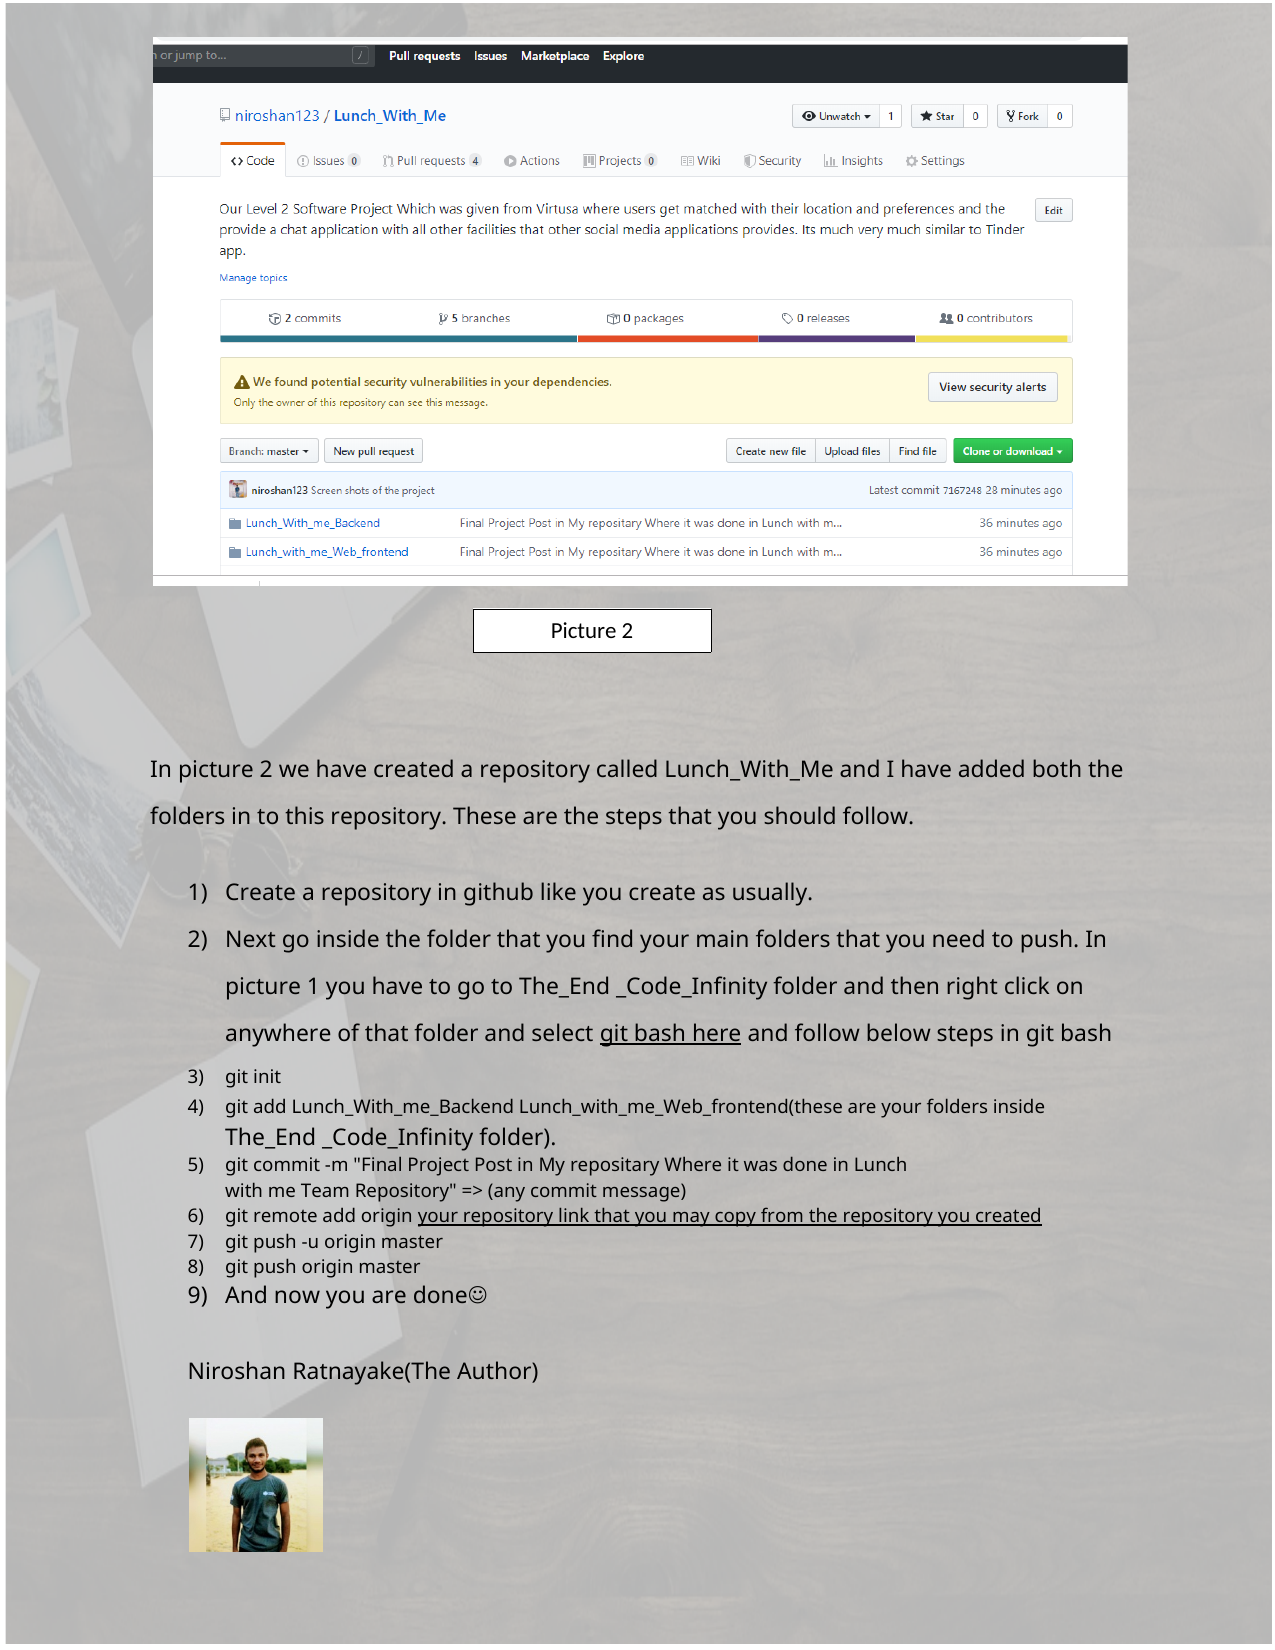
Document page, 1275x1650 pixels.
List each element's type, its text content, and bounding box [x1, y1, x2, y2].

picture [153, 37, 1128, 586]
list git commit -m "Final Project Post in My repositary Where it was done in Lunch with me Team Repository" => (any commit message) [187, 1152, 1125, 1203]
picture [189, 1418, 323, 1552]
text In picture 2 we have created a repository called Lunch_With_Me and I have added both the folders in to this repository. These are the steps that you should follow. [150, 753, 1125, 831]
text Niroshan Ratnayake(The Author) [187, 1355, 1125, 1387]
list git push -u origin master [187, 1228, 1125, 1254]
list git add Lunch_With_me_Backend Lunch_with_me_Web_frontend(these are your folders inside The_End _Code_Infinity folder). [187, 1089, 1125, 1152]
list git remote add origin your repository link that you may copy from the repository you created [187, 1203, 1125, 1228]
list Create a repository in github like you create as usually. [187, 876, 1125, 907]
list Next go inside the folder that you find your main folders that you need to push. In picture 1 you have to go to The_End _Code_Infinity folder and then right click on anywhere of that folder and select git bash here and follow below steps in git bash [187, 923, 1125, 1048]
list git init [187, 1064, 1125, 1089]
list git push origin master [187, 1254, 1125, 1279]
list And now you are done [187, 1279, 1125, 1311]
